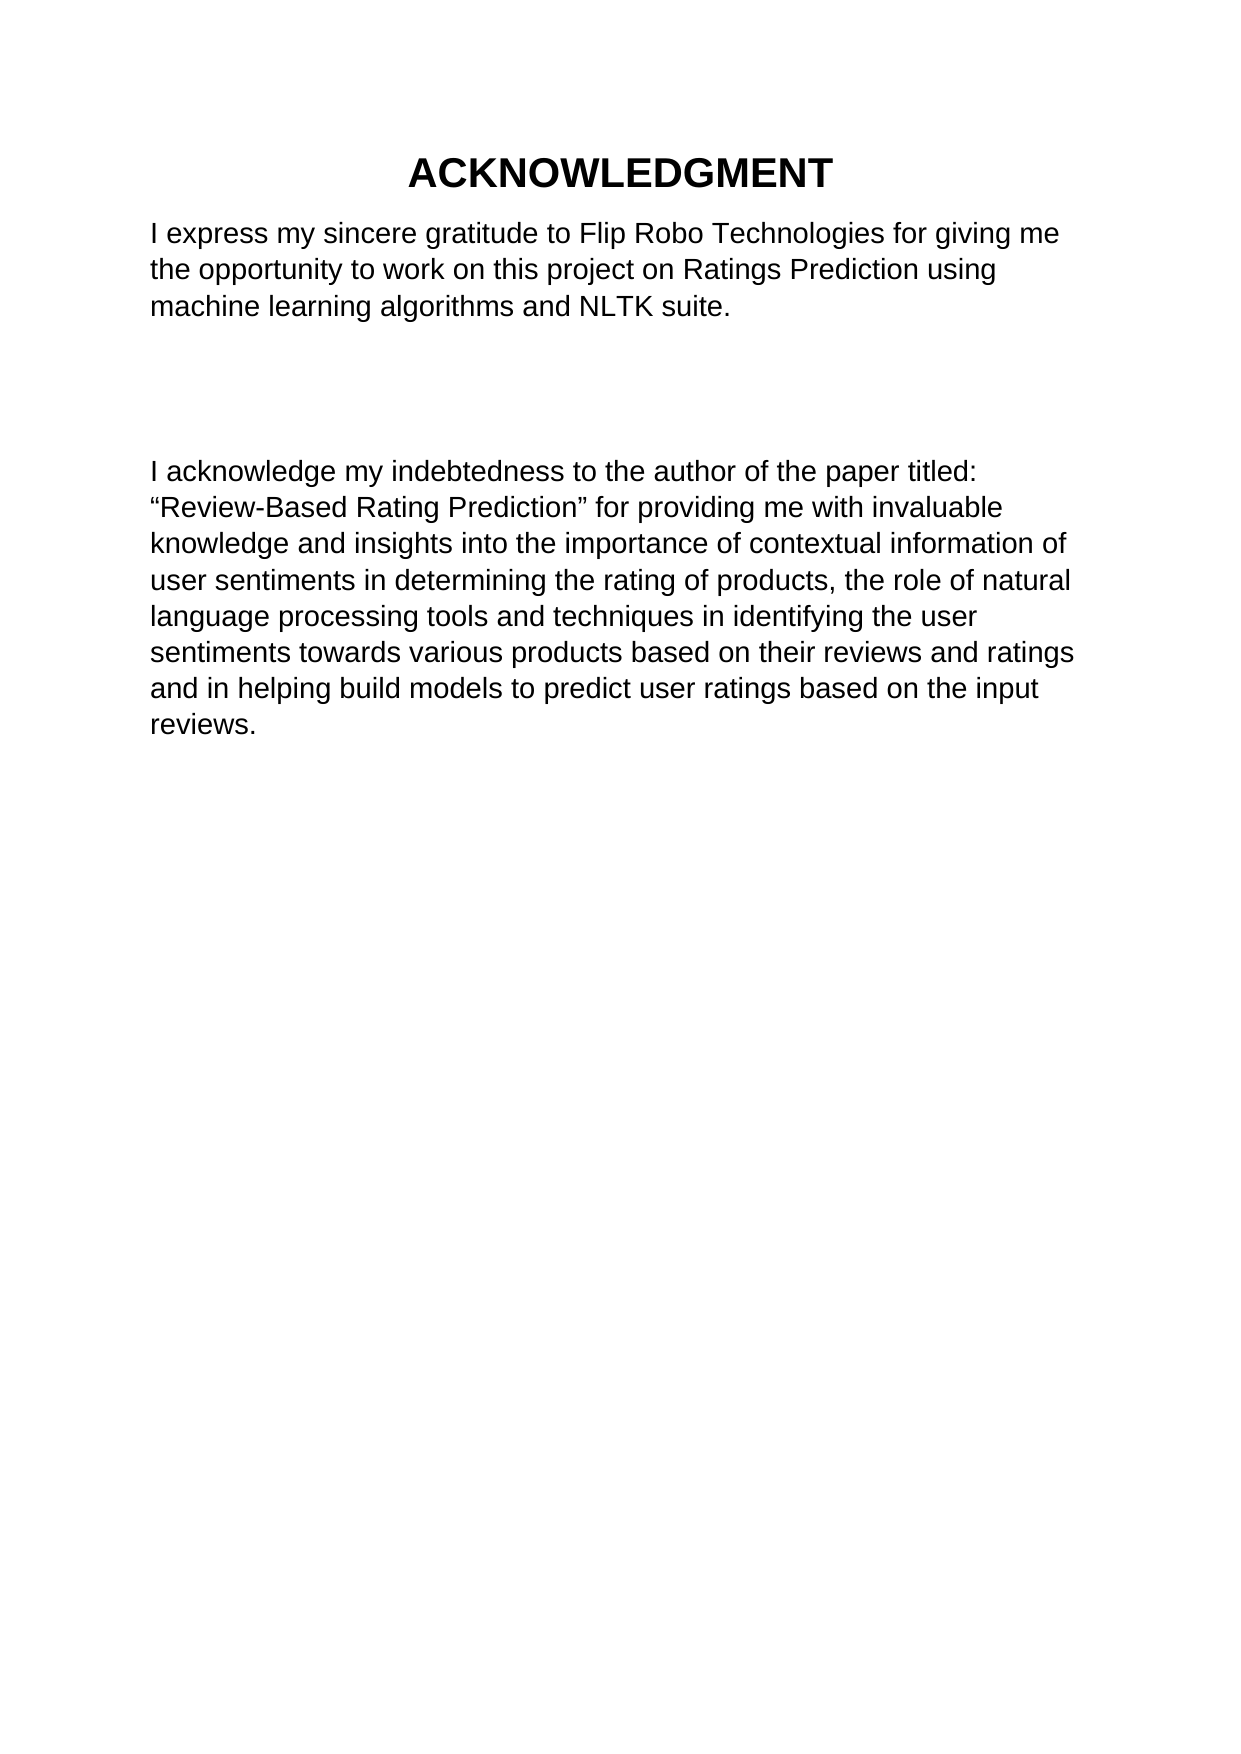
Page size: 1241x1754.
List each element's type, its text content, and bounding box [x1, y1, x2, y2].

subtitle ACKNOWLEDGMENT [213, 148, 1028, 196]
text I acknowledge my indebtedness to the author of the paper titled: “Review-Based Rating Prediction” for providing me with invaluable knowledge and insights into the importance of contextual information of user sentiments in determining the rating of products, the role of natural language processing tools and techniques in identifying the user sentiments towards various products based on their reviews and ratings and in helping build models to predict user ratings based on the input reviews. [150, 454, 1076, 741]
text I express my sincere gratitude to Flip Robo Technologies for giving me the opportunity to work on this project on Ratings Prediction using machine learning algorithms and NLTK suite. [150, 216, 1063, 322]
